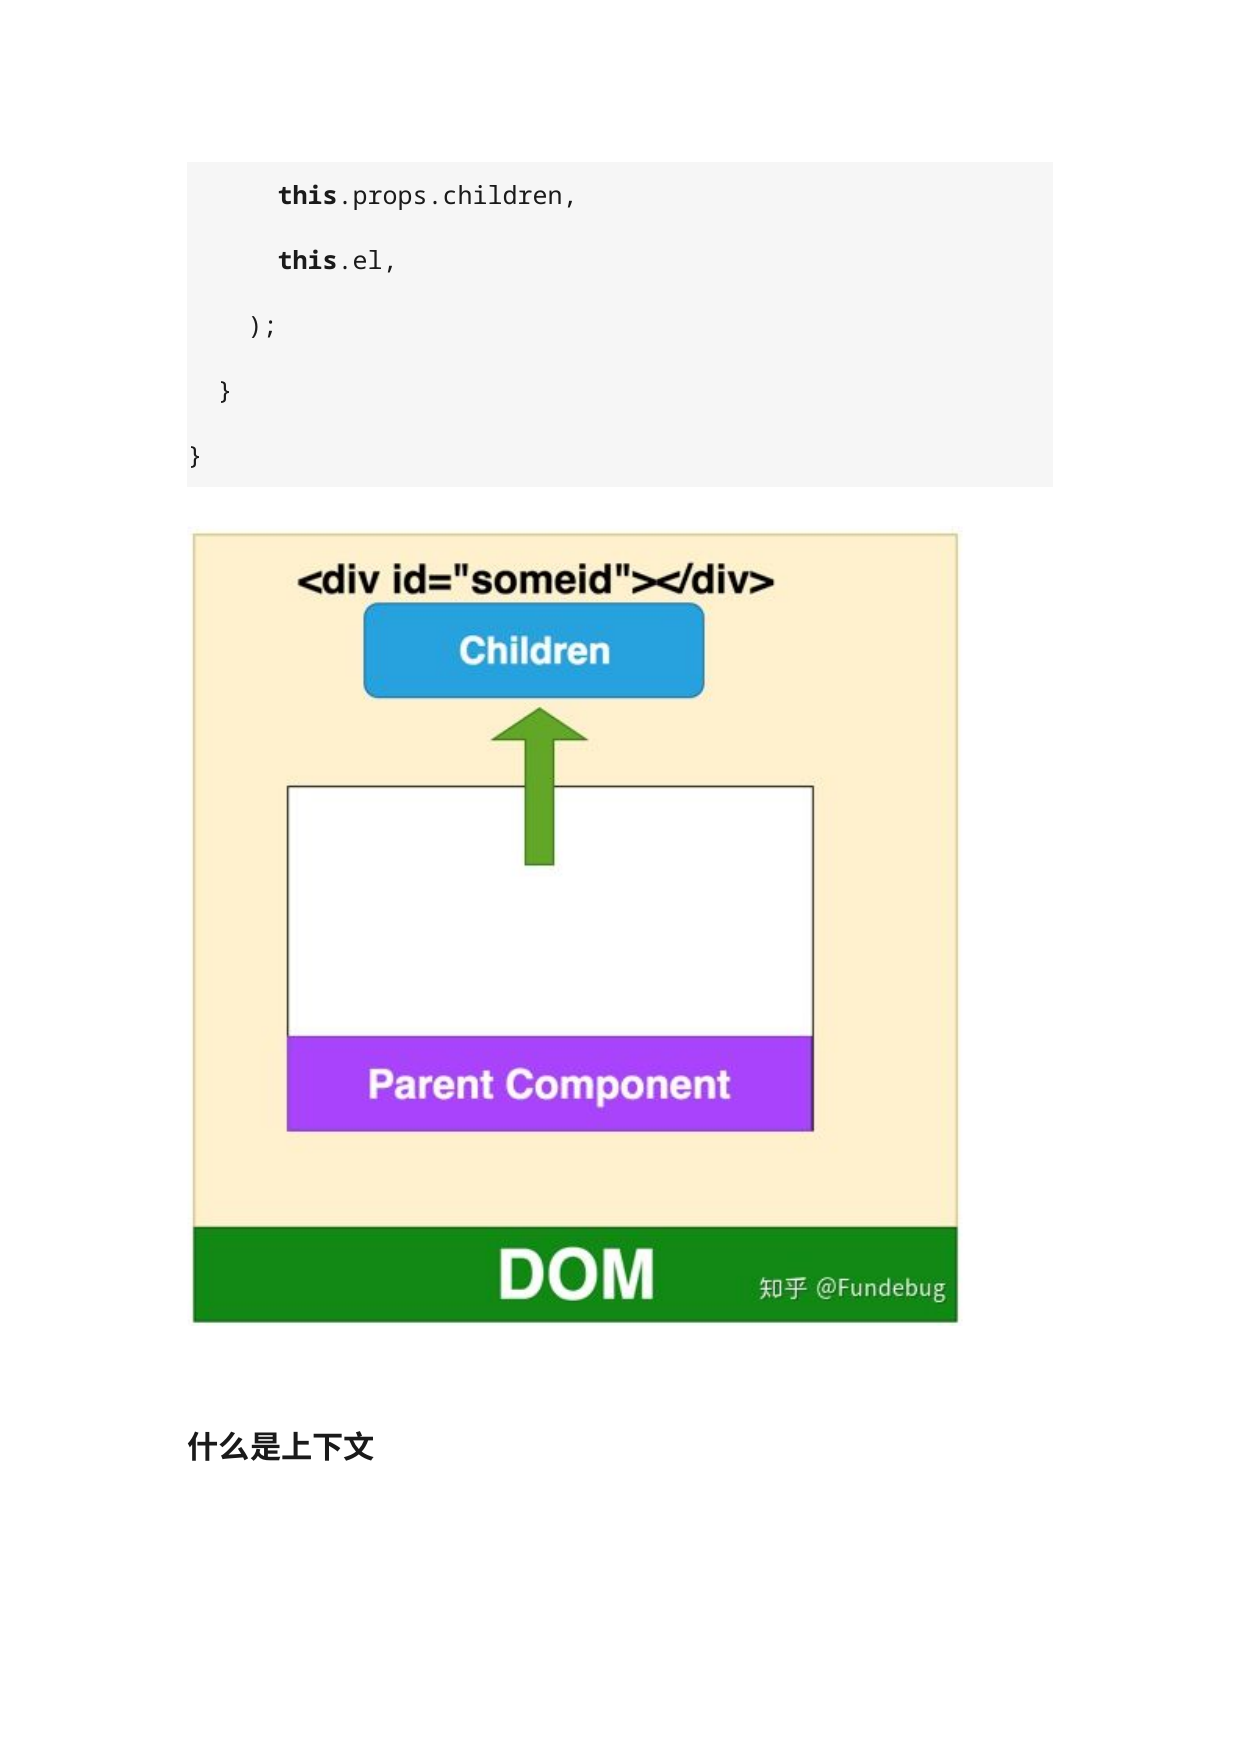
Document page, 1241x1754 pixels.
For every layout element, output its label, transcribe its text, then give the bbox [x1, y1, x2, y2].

text this.el, [187, 227, 1053, 292]
text } [187, 357, 1053, 422]
text ); [187, 292, 1053, 357]
text this.props.children, [187, 162, 1053, 227]
text 什么是上下文 [187, 1412, 1053, 1477]
picture [187, 526, 965, 1326]
text } [187, 422, 1053, 487]
